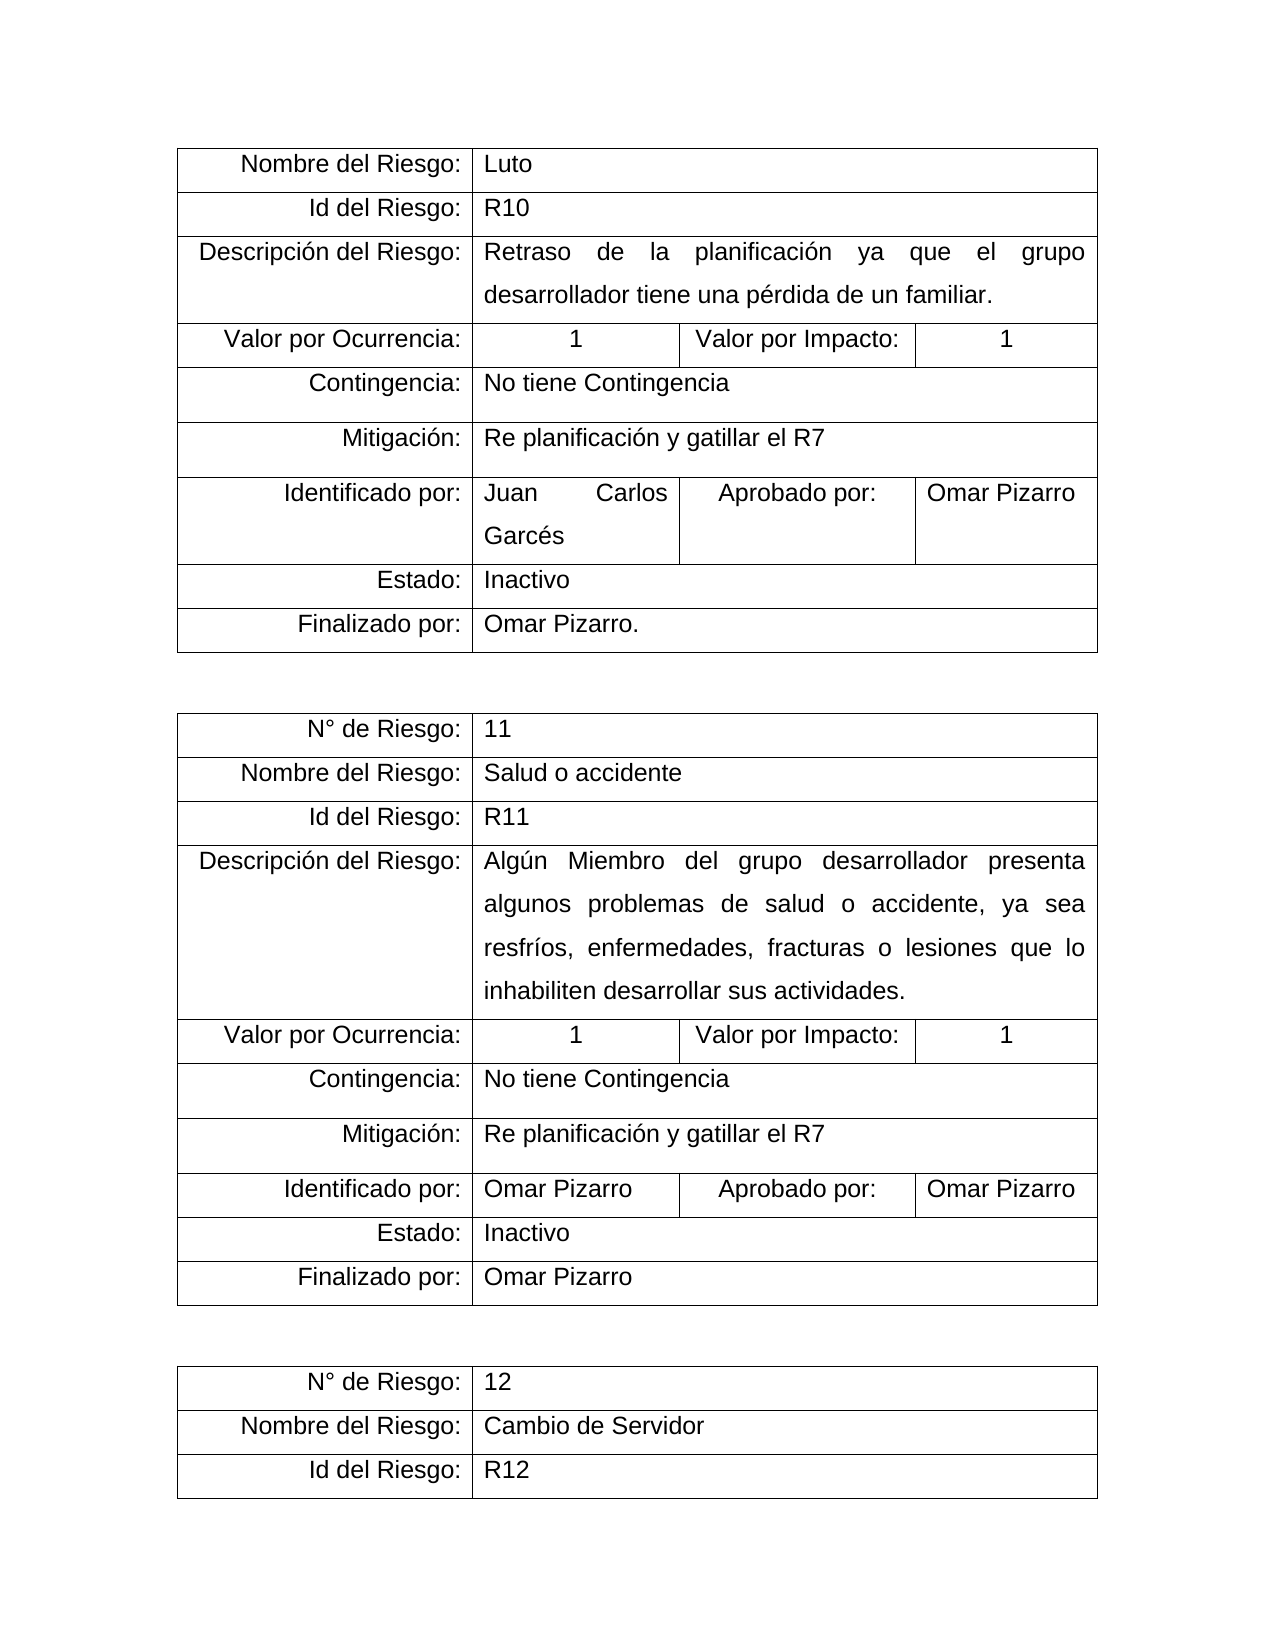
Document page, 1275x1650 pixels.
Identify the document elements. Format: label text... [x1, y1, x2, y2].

table_cell Algún Miembro del grupo desarrollador presenta algunos problemas de salud o accidente, ya sea resfríos, enfermedades, fracturas o lesiones que lo inhabiliten desarrollar sus actividades. [473, 846, 1097, 1019]
table_cell Nombre del Riesgo: [178, 758, 472, 801]
table_cell 1 [473, 1020, 679, 1063]
table_cell Mitigación: [178, 423, 472, 477]
table_cell Id del Riesgo: [178, 193, 472, 236]
table_cell Omar Pizarro [916, 1174, 1097, 1217]
table_cell Finalizado por: [178, 609, 472, 652]
table_cell R12 [473, 1455, 1097, 1498]
table_cell Id del Riesgo: [178, 1455, 472, 1498]
table_cell Inactivo [473, 1218, 1097, 1261]
table_cell Identificado por: [178, 478, 472, 564]
table_cell Contingencia: [178, 1064, 472, 1118]
table_cell 1 [916, 1020, 1097, 1063]
table_cell Finalizado por: [178, 1262, 472, 1305]
table_cell No tiene Contingencia [473, 1064, 1097, 1118]
table_cell No tiene Contingencia [473, 368, 1097, 422]
table_cell R11 [473, 802, 1097, 845]
table_cell 1 [473, 324, 679, 367]
table_cell Estado: [178, 1218, 472, 1261]
table_cell Cambio de Servidor [473, 1411, 1097, 1454]
table_cell Nombre del Riesgo: [178, 1411, 472, 1454]
table_cell Valor por Ocurrencia: [178, 324, 472, 367]
table_cell Valor por Impacto: [680, 1020, 915, 1063]
table_header N° de Riesgo: [178, 714, 472, 757]
table_cell Id del Riesgo: [178, 802, 472, 845]
table_cell Valor por Ocurrencia: [178, 1020, 472, 1063]
table_cell Juan Carlos Garcés [473, 478, 679, 564]
table_cell Contingencia: [178, 368, 472, 422]
table_cell Re planificación y gatillar el R7 [473, 423, 1097, 477]
table_cell Mitigación: [178, 1119, 472, 1172]
table_cell Omar Pizarro. [473, 609, 1097, 652]
table_cell Luto [473, 149, 1097, 192]
table_cell Descripción del Riesgo: [178, 237, 472, 323]
table_cell Re planificación y gatillar el R7 [473, 1119, 1097, 1172]
table_header 11 [473, 714, 1097, 757]
table_cell Retraso de la planificación ya que el grupo desarrollador tiene una pérdida de un familiar. [473, 237, 1097, 323]
table_cell Omar Pizarro [916, 478, 1097, 564]
table_cell R10 [473, 193, 1097, 236]
table_cell Valor por Impacto: [680, 324, 915, 367]
table_header 12 [473, 1367, 1097, 1409]
table_cell Salud o accidente [473, 758, 1097, 801]
table_cell Identificado por: [178, 1174, 472, 1217]
table_cell Descripción del Riesgo: [178, 846, 472, 1019]
table_cell Estado: [178, 565, 472, 608]
table_header N° de Riesgo: [178, 1367, 472, 1409]
table_cell Omar Pizarro [473, 1174, 679, 1217]
table_cell Inactivo [473, 565, 1097, 608]
table_cell 1 [916, 324, 1097, 367]
table_cell Aprobado por: [680, 1174, 915, 1217]
table_cell Aprobado por: [680, 478, 915, 564]
table_cell Omar Pizarro [473, 1262, 1097, 1305]
table_cell Nombre del Riesgo: [178, 149, 472, 192]
